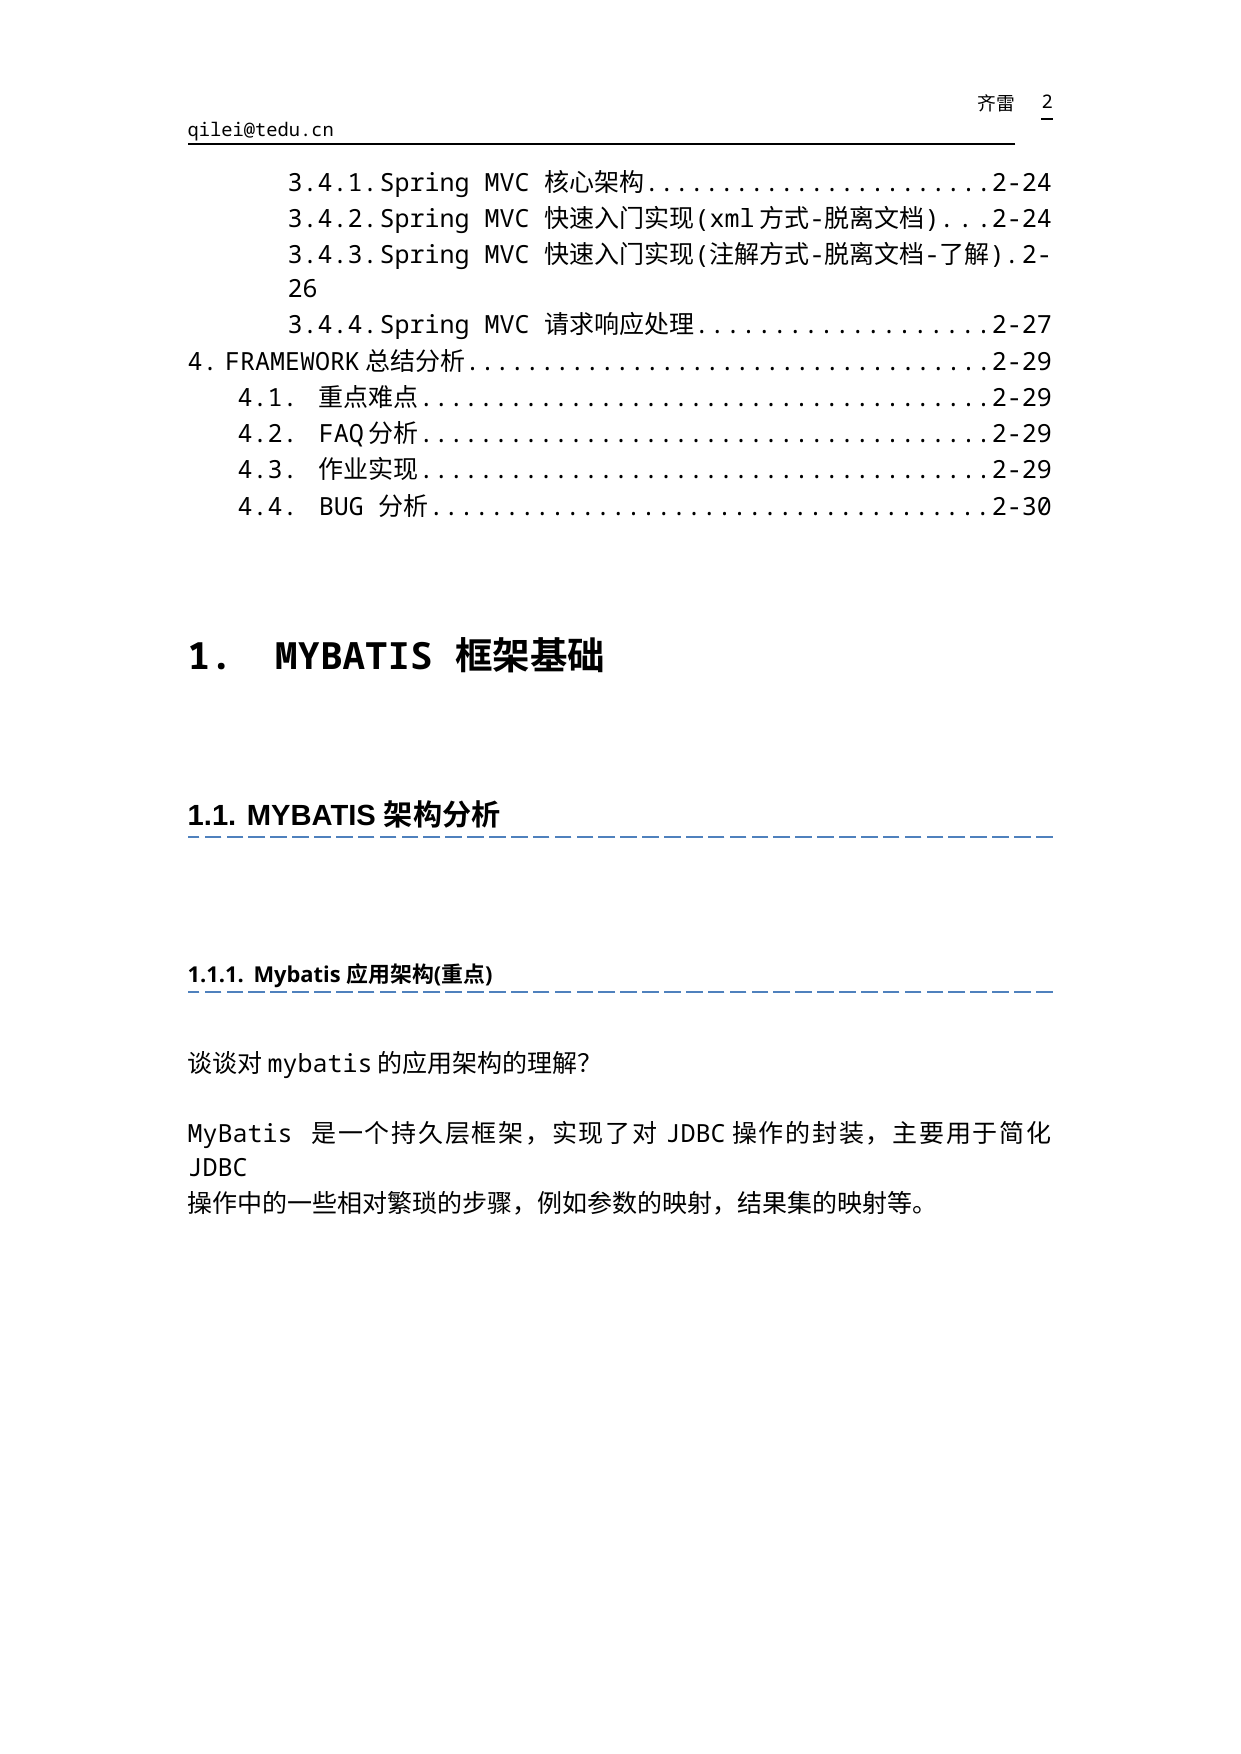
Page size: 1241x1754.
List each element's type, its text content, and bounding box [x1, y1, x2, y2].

text 3.4.1. Spring MVC 核心架构 2-24 [287, 162, 1053, 198]
text 3.4.4. Spring MVC 请求响应处理 2-27 [287, 305, 1053, 341]
text 3.4.2. Spring MVC 快速入门实现(xml方式-脱离文档) 2-24 [287, 198, 1053, 234]
text 3.4.3. Spring MVC 快速入门实现(注解方式-脱离文档-了解) 2-26 [287, 234, 1053, 305]
subtitle MYBATIS 架构分析 [187, 791, 1053, 838]
text 4. FRAMEWORK总结分析 2-29 [187, 341, 1053, 377]
text 4.3. 作业实现 2-29 [237, 450, 1053, 486]
text 4.4. BUG 分析 2-30 [237, 486, 1053, 522]
text 谈谈对mybatis的应用架构的理解？ [187, 1043, 1053, 1079]
text 操作中的一些相对繁琐的步骤，例如参数的映射，结果集的映射等。 [187, 1184, 1053, 1220]
subtitle Mybatis 应用架构(重点) [187, 957, 1053, 993]
text 4.1. 重点难点 2-29 [237, 377, 1053, 413]
text MyBatis 是一个持久层框架，实现了对JDBC操作的封装，主要用于简化JDBC [187, 1113, 1053, 1184]
subtitle MYBATIS 框架基础 [187, 626, 1053, 680]
text 4.2. FAQ分析 2-29 [237, 413, 1053, 450]
